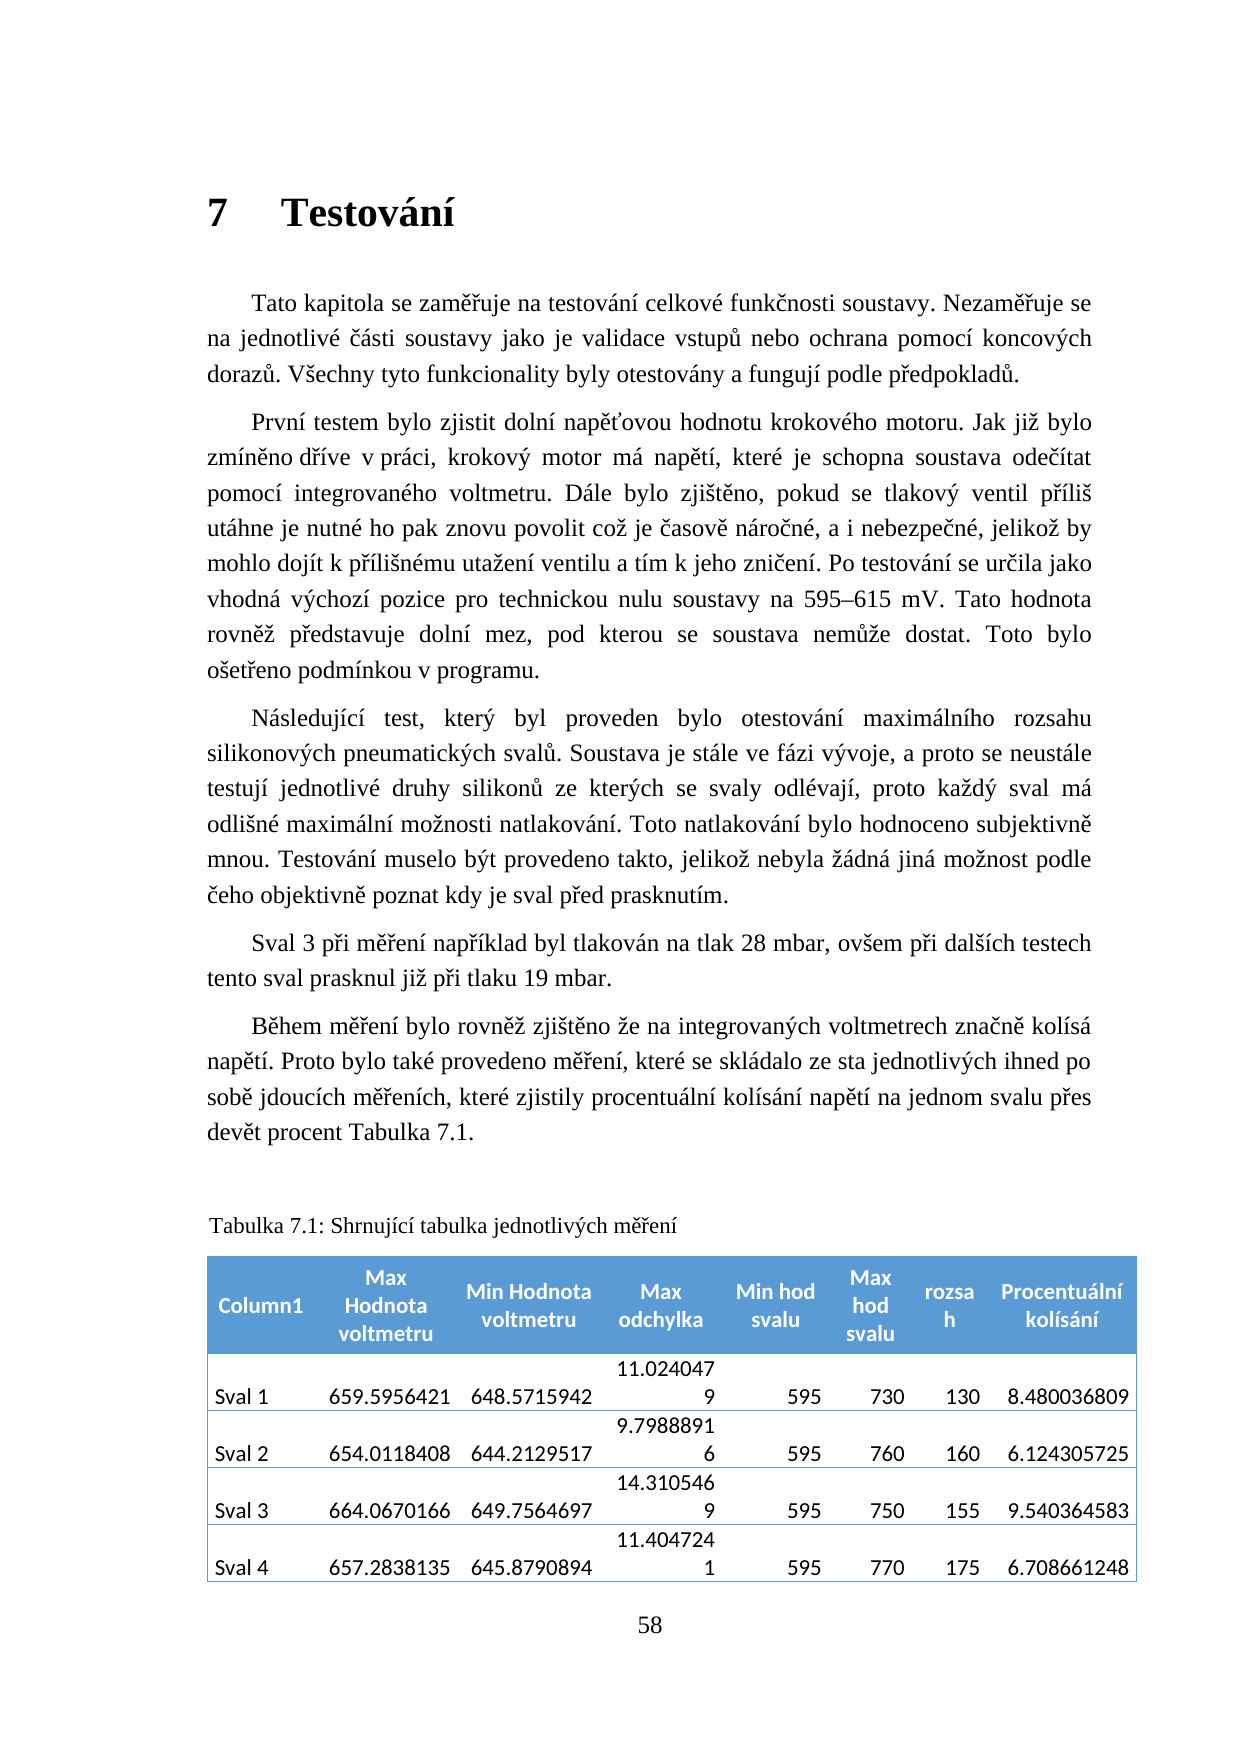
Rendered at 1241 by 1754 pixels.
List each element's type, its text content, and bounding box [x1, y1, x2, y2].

table_cell 645.8790894 [458, 1525, 600, 1581]
text Sval 3 při měření například byl tlakován na tlak 28 mbar, ovšem při dalších testech tento sval prasknul již při tlaku 19 mbar. [207, 923, 1092, 993]
table_cell 9.79888916 [600, 1411, 722, 1467]
table_cell 9.540364583 [987, 1468, 1136, 1524]
table_cell 760 [829, 1411, 912, 1467]
table_cell 649.7564697 [458, 1468, 600, 1524]
table_cell 11.4047241 [600, 1525, 722, 1581]
table_cell Sval 1 [208, 1354, 314, 1410]
text Následující test, který byl proveden bylo otestování maximálního rozsahu silikonových pneumatických svalů. Soustava je stále ve fázi vývoje, a proto se neustále testují jednotlivé druhy silikonů ze kterých se svaly odlévají, proto každý sval má odlišné maximální možnosti natlakování. Toto natlakování bylo hodnoceno subjektivně mnou. Testování muselo být provedeno takto, jelikož nebyla žádná jiná možnost podle čeho objektivně poznat kdy je sval před prasknutím. [207, 698, 1092, 910]
table_cell 14.3105469 [600, 1468, 722, 1524]
table_cell 155 [912, 1468, 987, 1524]
table_header Max odchylka [600, 1257, 722, 1353]
text První testem bylo zjistit dolní napěťovou hodnotu krokového motoru. Jak již bylo zmíněno dříve v práci, krokový motor má napětí, které je schopna soustava odečítat pomocí integrovaného voltmetru. Dále bylo zjištěno, pokud se tlakový ventil příliš utáhne je nutné ho pak znovu povolit což je časově náročné, a i nebezpečné, jelikož by mohlo dojít k přílišnému utažení ventilu a tím k jeho zničení. Po testování se určila jako vhodná výchozí pozice pro technickou nulu soustavy na 595–615 mV. Tato hodnota rovněž představuje dolní mez, pod kterou se soustava nemůže dostat. Toto bylo ošetřeno podmínkou v programu. [207, 402, 1092, 685]
table_header Column1 [208, 1257, 314, 1353]
table_cell Sval 4 [208, 1525, 314, 1581]
table_cell 11.0240479 [600, 1354, 722, 1410]
table_cell 595 [722, 1411, 829, 1467]
table_cell 770 [829, 1525, 912, 1581]
table_cell 654.0118408 [314, 1411, 458, 1467]
table_cell 644.2129517 [458, 1411, 600, 1467]
table_header Max Hodnota voltmetru [314, 1257, 458, 1353]
table_cell 160 [912, 1411, 987, 1467]
table_cell 595 [722, 1525, 829, 1581]
table_cell 730 [829, 1354, 912, 1410]
table_cell Sval 3 [208, 1468, 314, 1524]
table_cell 8.480036809 [987, 1354, 1136, 1410]
table_cell 130 [912, 1354, 987, 1410]
table_cell 595 [722, 1354, 829, 1410]
table_cell 664.0670166 [314, 1468, 458, 1524]
text Během měření bylo rovněž zjištěno že na integrovaných voltmetrech značně kolísá napětí. Proto bylo také provedeno měření, které se skládalo ze sta jednotlivých ihned po sobě jdoucích měřeních, které zjistily procentuální kolísání napětí na jednom svalu přes devět procent Tabulka 7.1. [207, 1006, 1092, 1148]
table_header Max hod svalu [829, 1257, 912, 1353]
table_cell 750 [829, 1468, 912, 1524]
table_cell 659.5956421 [314, 1354, 458, 1410]
table_cell 595 [722, 1468, 829, 1524]
table_cell 648.5715942 [458, 1354, 600, 1410]
table_cell 175 [912, 1525, 987, 1581]
table_header Min hod svalu [722, 1257, 829, 1353]
table_header Procentuální kolísání [987, 1257, 1136, 1353]
text Tato kapitola se zaměřuje na testování celkové funkčnosti soustavy. Nezaměřuje se na jednotlivé části soustavy jako je validace vstupů nebo ochrana pomocí koncových dorazů. Všechny tyto funkcionality byly otestovány a fungují podle předpokladů. [207, 283, 1092, 389]
table_cell Sval 2 [208, 1411, 314, 1467]
table_cell 6.708661248 [987, 1525, 1136, 1581]
table_header Min Hodnota voltmetru [458, 1257, 600, 1353]
table_cell 657.2838135 [314, 1525, 458, 1581]
table_header rozsah [912, 1257, 987, 1353]
subtitle Testování [207, 198, 1092, 233]
table_cell 6.124305725 [987, 1411, 1136, 1467]
